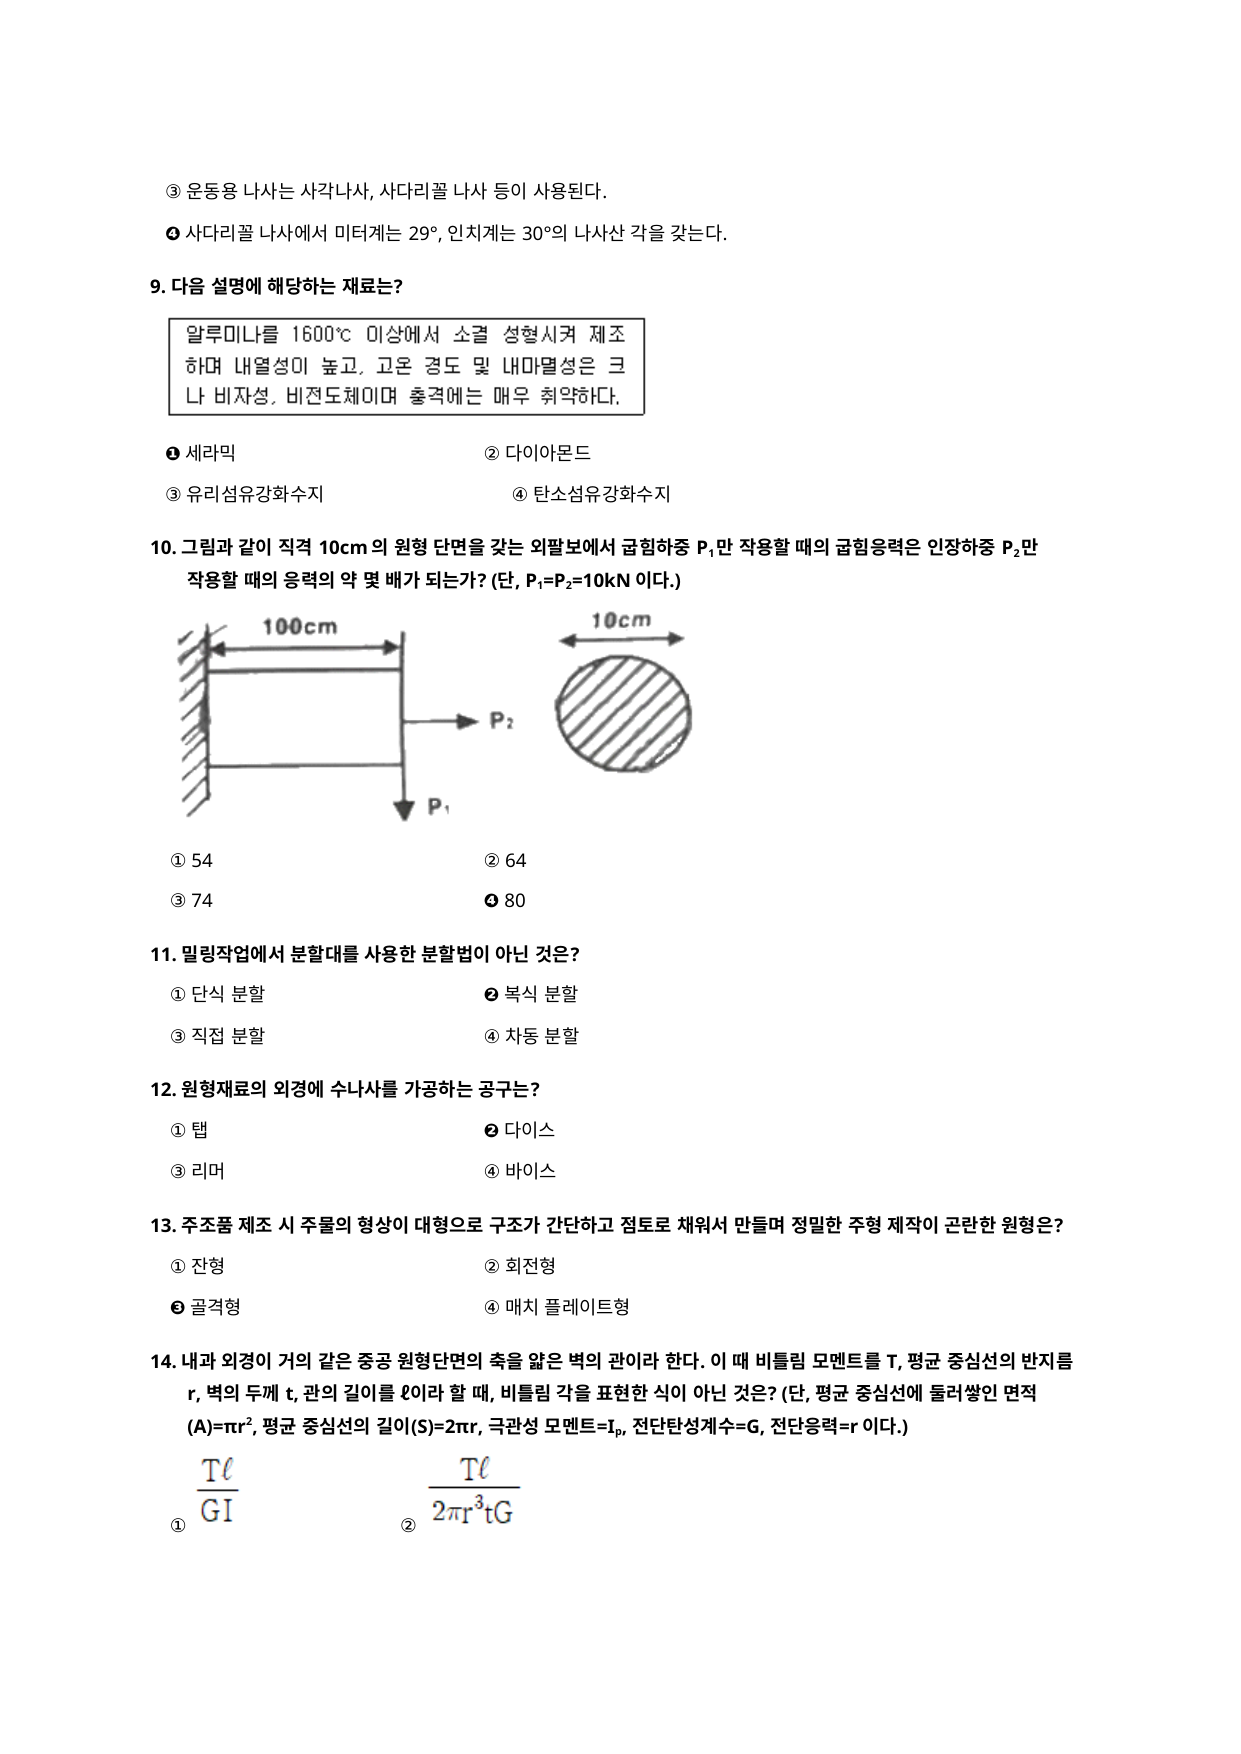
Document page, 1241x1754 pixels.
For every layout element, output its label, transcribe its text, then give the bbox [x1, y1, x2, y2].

text ③ 유리섬유강화수지 ④ 탄소섬유강화수지 [150, 479, 1090, 506]
text ③ 직접 분할 ④ 차동 분할 [150, 1021, 1090, 1048]
text ① 잔형 ② 회전형 [150, 1252, 1090, 1279]
text 11. 밀링작업에서 분할대를 사용한 분할법이 아닌 것은? [150, 939, 1090, 966]
text ① 탭 ❷ 다이스 [150, 1116, 1090, 1143]
picture [191, 1454, 245, 1533]
text ❸ 골격형 ④ 매치 플레이트형 [150, 1293, 1090, 1320]
text ③ 74 ❹ 80 [150, 887, 1090, 913]
text ① 54 ② 64 [150, 848, 1090, 873]
text ③ 운동용 나사는 사각나사, 사다리꼴 나사 등이 사용된다. [150, 177, 1090, 204]
text ① 단식 분할 ❷ 복식 분할 [150, 980, 1090, 1007]
text 12. 원형재료의 외경에 수나사를 가공하는 공구는? [150, 1075, 1090, 1102]
text ❶ 세라믹 ② 다이아몬드 [150, 438, 1090, 465]
text ③ 리머 ④ 바이스 [150, 1157, 1090, 1184]
text 10. 그림과 같이 직격 10cm의 원형 단면을 갖는 외팔보에서 굽힘하중 P1만 작용할 때의 굽힘응력은 인장하중 P2만 작용할 때의 응력의 약 몇 배가 되는가? (단, P1=P2=10kN이다.) [150, 533, 1090, 593]
text 9. 다음 설명에 해당하는 재료는? [150, 272, 1090, 299]
picture [164, 312, 649, 419]
text ❹ 사다리꼴 나사에서 미터계는 29°, 인치계는 30°의 나사산 각을 갖는다. [150, 218, 1090, 245]
text 13. 주조품 제조 시 주물의 형상이 대형으로 구조가 간단하고 점토로 채워서 만들며 정밀한 주형 제작이 곤란한 원형은? [150, 1211, 1090, 1238]
text 14. 내과 외경이 거의 같은 중공 원형단면의 축을 얇은 벽의 관이라 한다. 이 때 비틀림 모멘트를 T, 평균 중심선의 반지름 r, 벽의 두께 t, 관의 길이를 ℓ이라 할 때, 비틀림 각을 표현한 식이 아닌 것은? (단, 평균 중심선에 둘러쌓인 면적(A)=πr2, 평균 중심선의 길이(S)=2πr, 극관성 모멘트=Ip, 전단탄성계수=G, 전단응력=r이다.) [150, 1346, 1090, 1439]
picture [421, 1452, 525, 1533]
picture [169, 606, 701, 829]
text ① ② [150, 1452, 1090, 1538]
